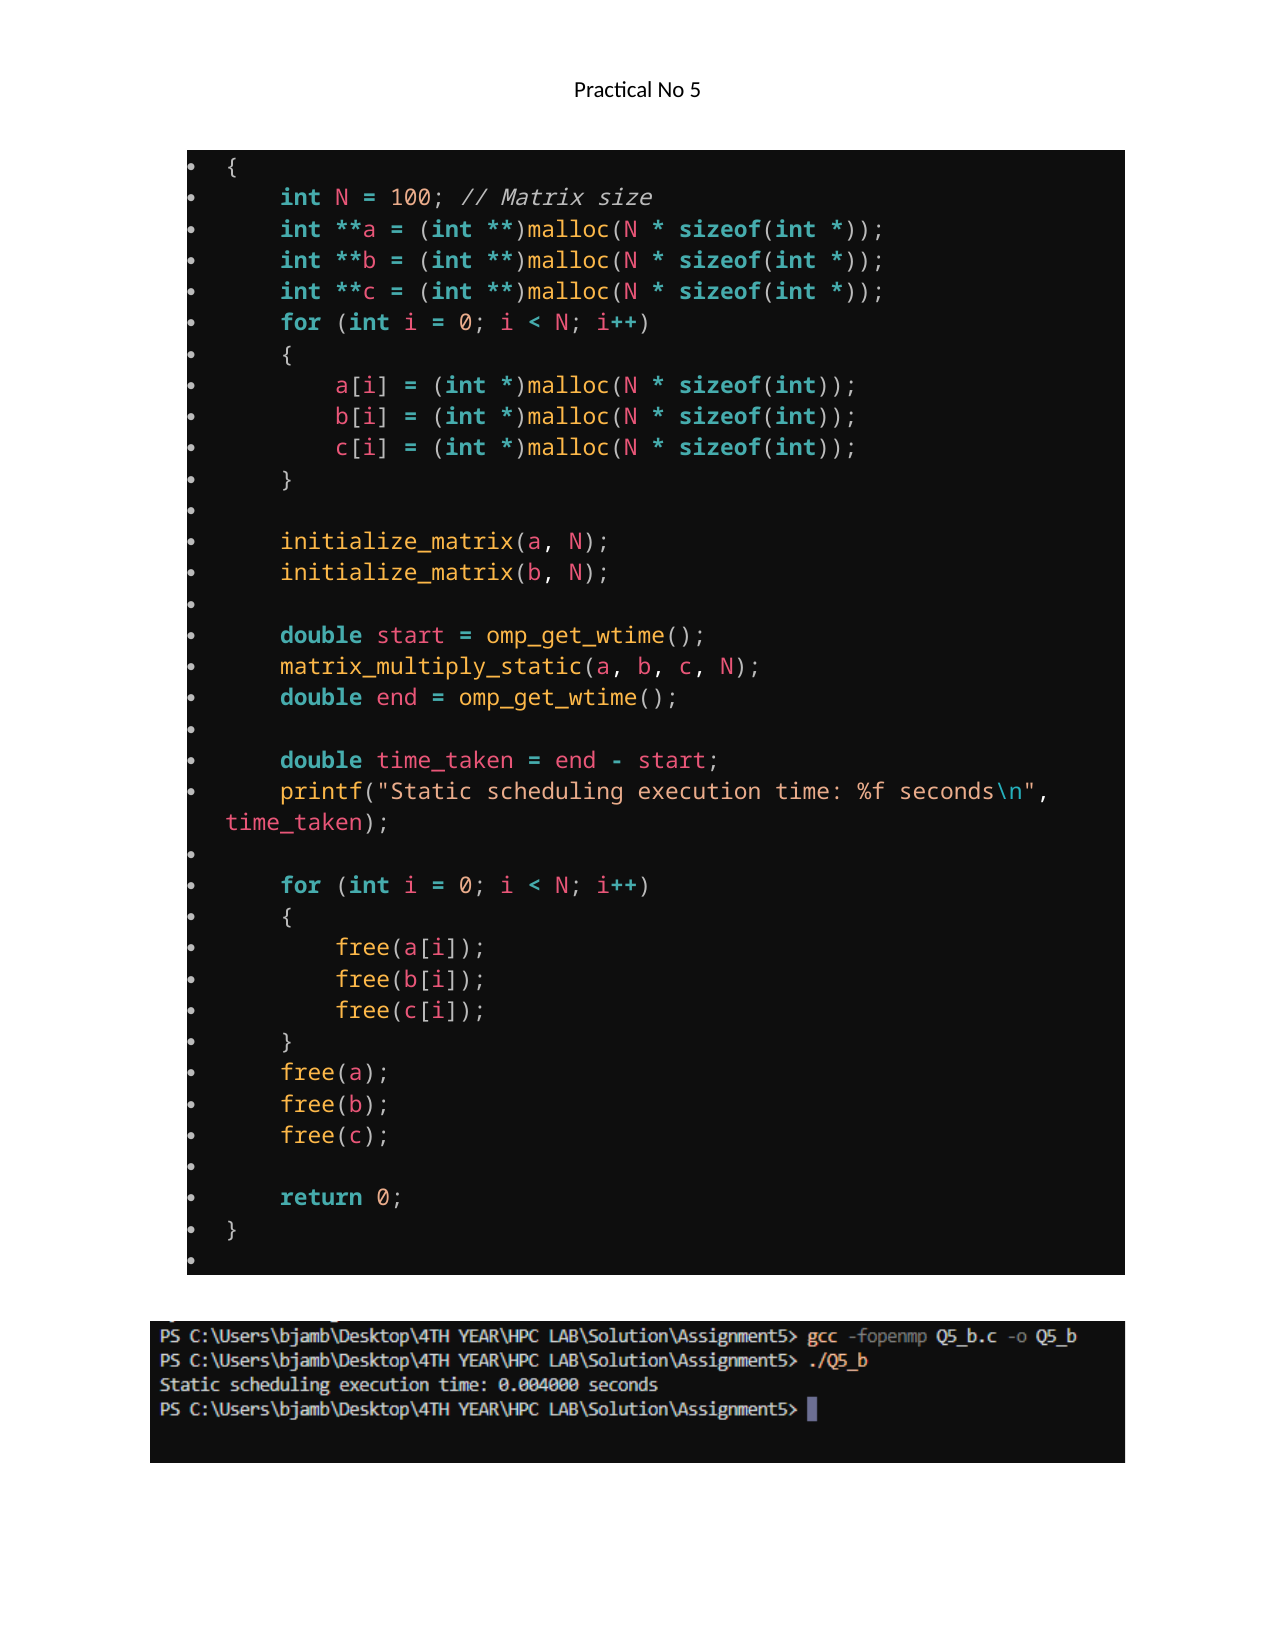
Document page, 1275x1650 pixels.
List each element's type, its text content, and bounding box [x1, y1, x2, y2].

list int N = 100; // Matrix size [187, 181, 1125, 212]
list double time_taken = end - start; [187, 744, 1125, 775]
list initialize_matrix(b, N); [187, 556, 1125, 587]
list free(a); [187, 1056, 1125, 1087]
list int **c = (int **)malloc(N * sizeof(int *)); [187, 275, 1125, 306]
list } [187, 462, 1125, 494]
list printf("Static scheduling execution time: %f seconds\n", time_taken); [187, 775, 1125, 837]
list for (int i = 0; i < N; i++) [187, 869, 1125, 900]
list } [187, 1212, 1125, 1244]
list int **a = (int **)malloc(N * sizeof(int *)); [187, 212, 1125, 244]
list { [187, 900, 1125, 931]
list c[i] = (int *)malloc(N * sizeof(int)); [187, 431, 1125, 462]
list free(a[i]); [187, 931, 1125, 962]
list double start = omp_get_wtime(); [187, 619, 1125, 650]
list a[i] = (int *)malloc(N * sizeof(int)); [187, 369, 1125, 400]
list matrix_multiply_static(a, b, c, N); [187, 650, 1125, 681]
picture [150, 1321, 1125, 1463]
list free(c); [187, 1119, 1125, 1150]
list free(c[i]); [187, 994, 1125, 1025]
list b[i] = (int *)malloc(N * sizeof(int)); [187, 400, 1125, 431]
list { [187, 150, 1125, 181]
list for (int i = 0; i < N; i++) [187, 306, 1125, 337]
list } [187, 1025, 1125, 1056]
list int **b = (int **)malloc(N * sizeof(int *)); [187, 244, 1125, 275]
list double end = omp_get_wtime(); [187, 681, 1125, 712]
list free(b); [187, 1087, 1125, 1119]
list initialize_matrix(a, N); [187, 525, 1125, 556]
list { [187, 337, 1125, 369]
list free(b[i]); [187, 962, 1125, 994]
list return 0; [187, 1181, 1125, 1212]
